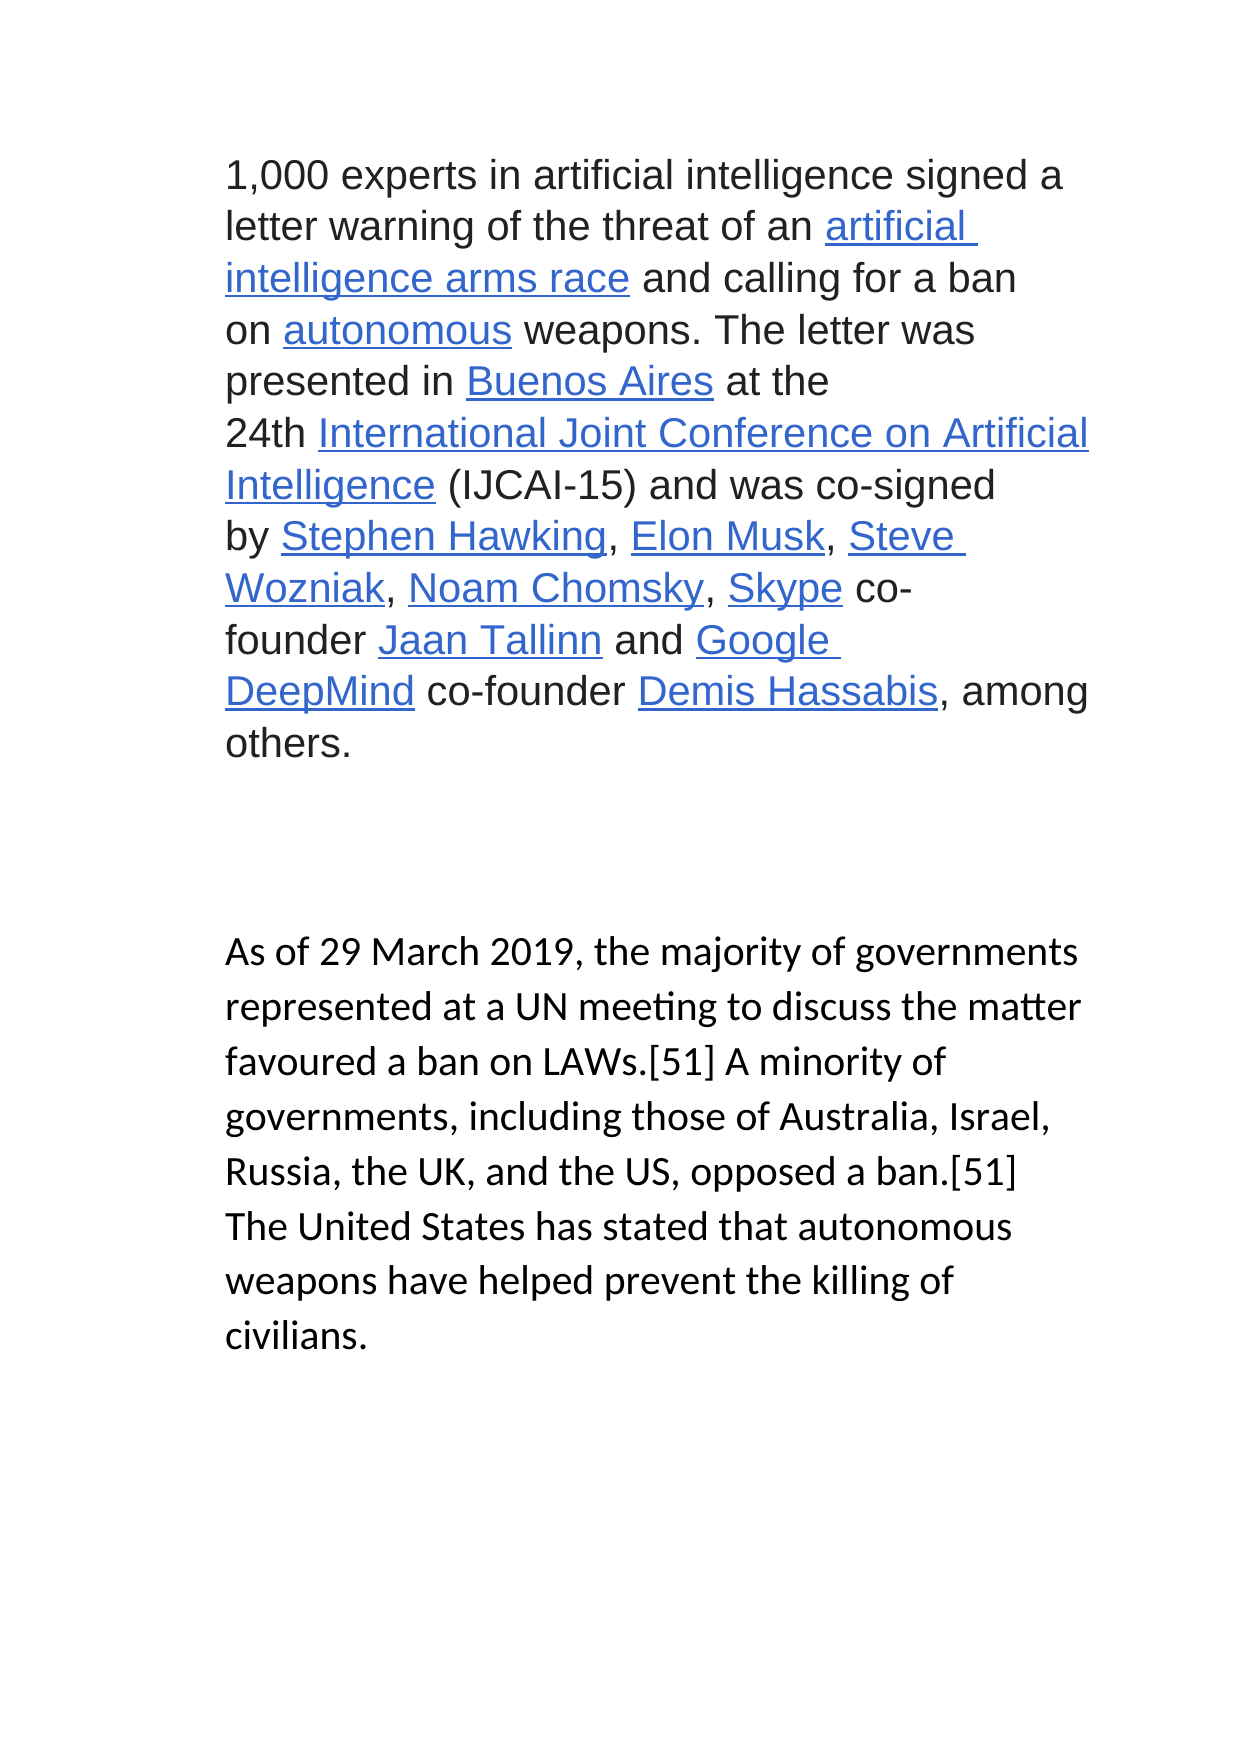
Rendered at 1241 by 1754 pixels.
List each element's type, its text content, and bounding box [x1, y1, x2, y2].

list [225, 150, 1090, 766]
list As of 29 March 2019, the majority of governments represented at a UN meeting to discuss the matter favoured a ban on LAWs.[51] A minority of governments, including those of Australia, Israel, Russia, the UK, and the US, opposed a ban.[51] The United States has stated that autonomous weapons have helped prevent the killing of civilians. [225, 925, 1090, 1360]
